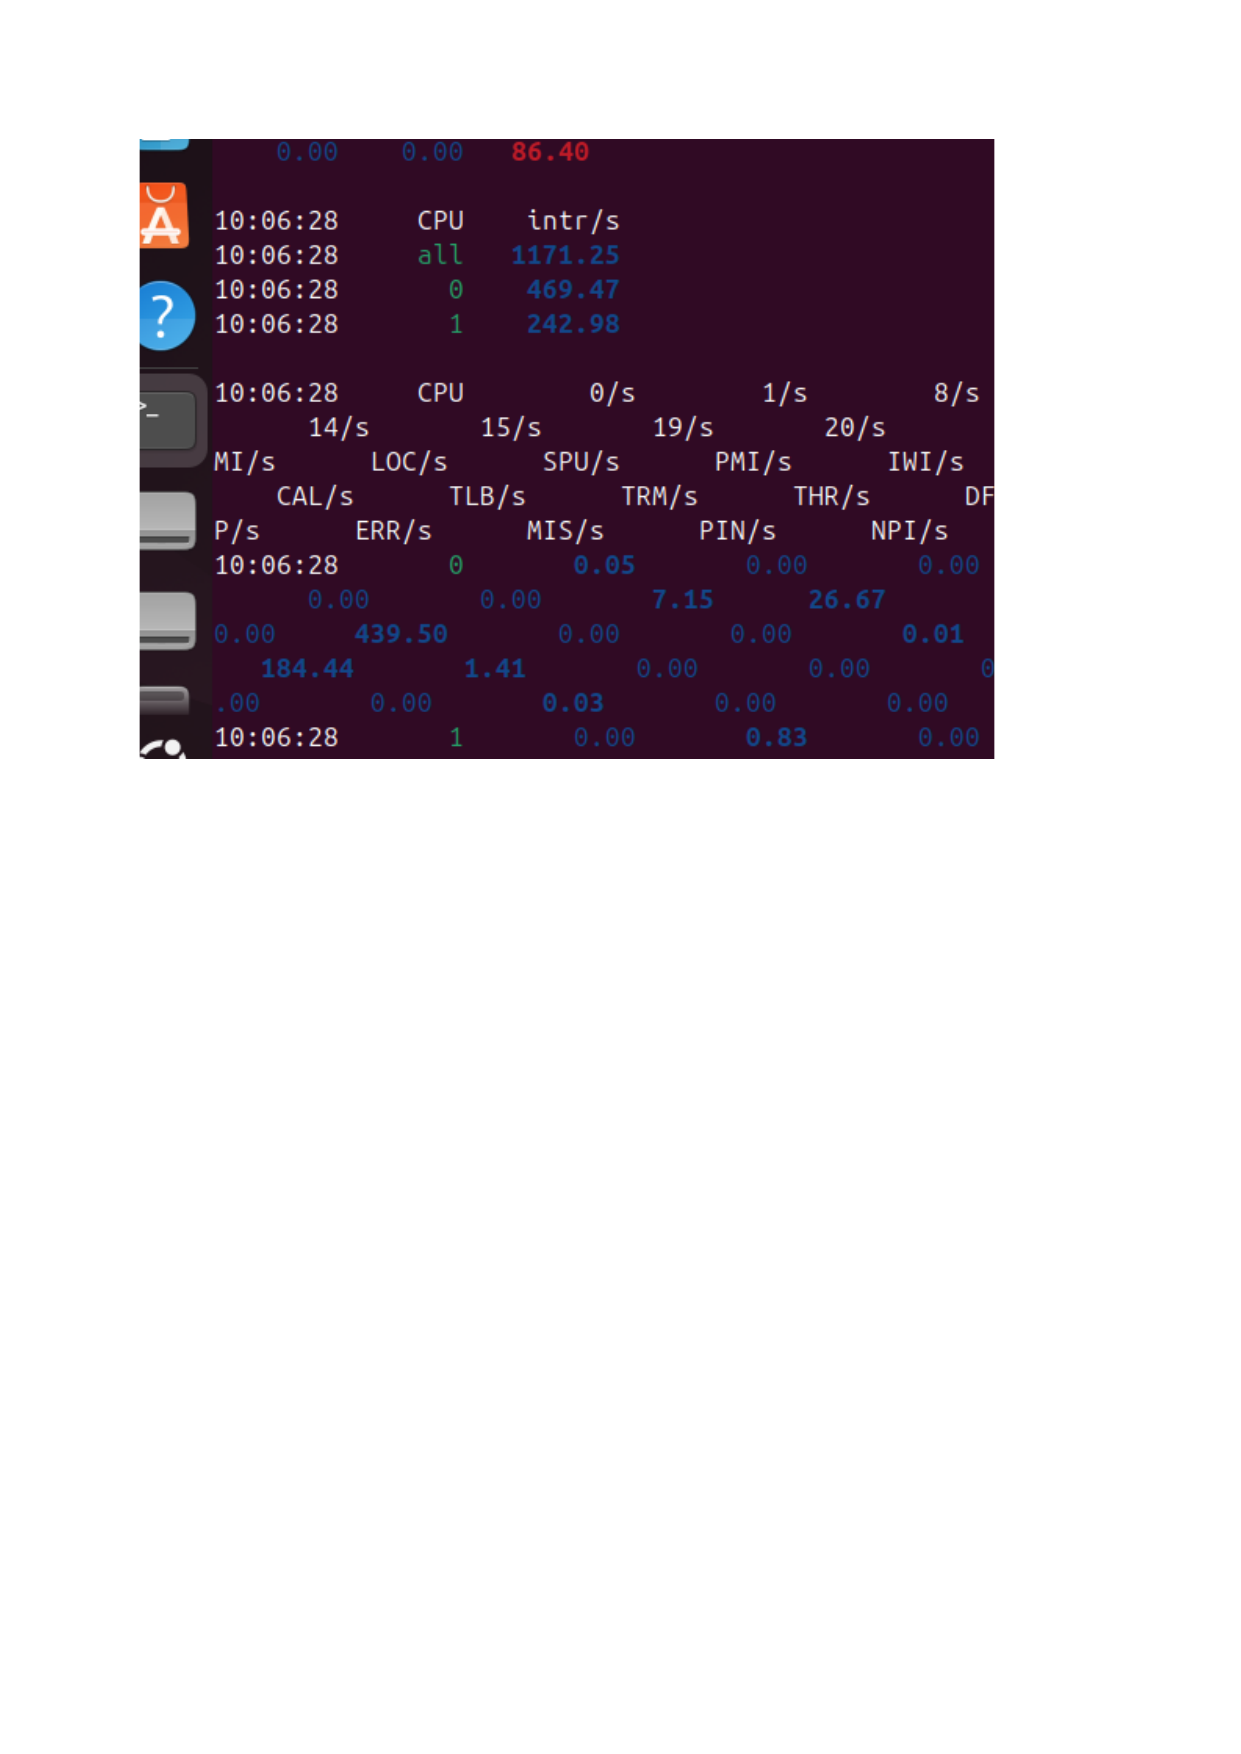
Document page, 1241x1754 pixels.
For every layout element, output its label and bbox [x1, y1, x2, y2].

text [139, 139, 1101, 842]
picture [139, 139, 995, 759]
